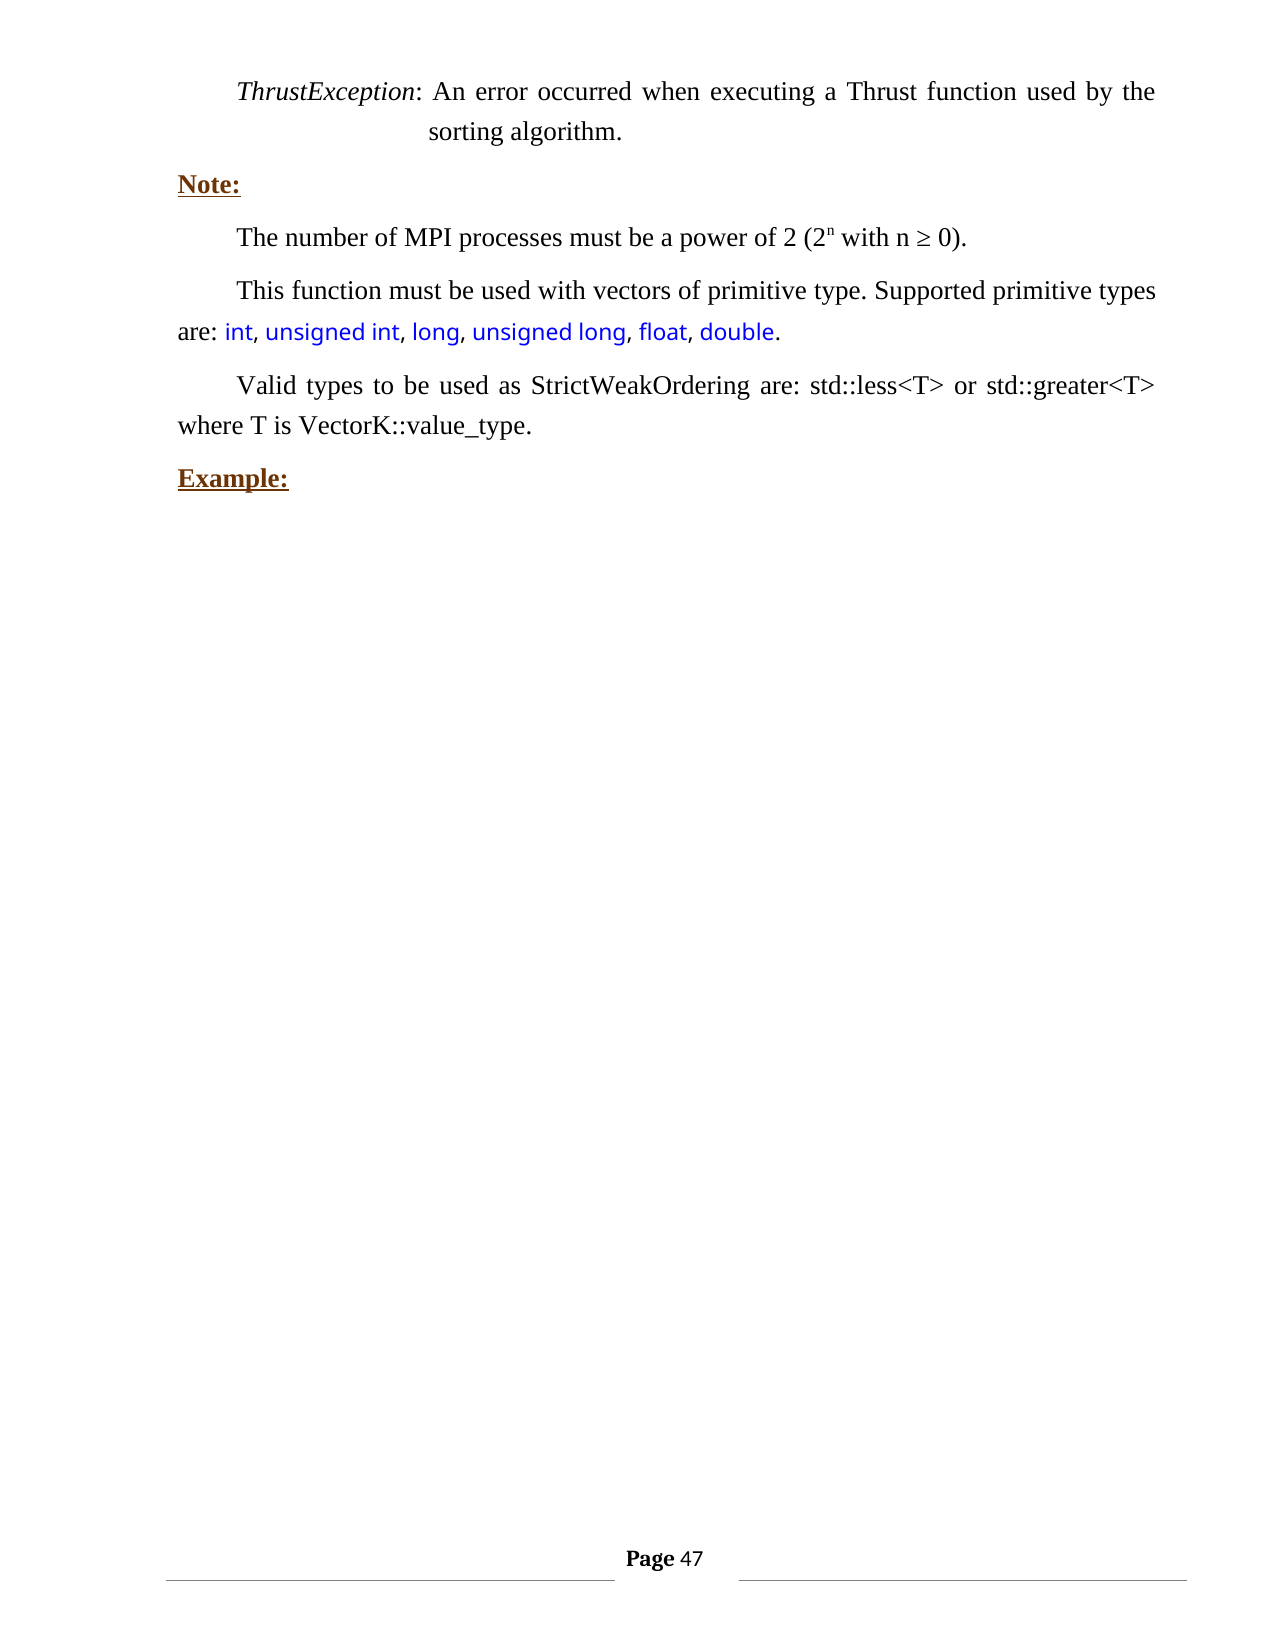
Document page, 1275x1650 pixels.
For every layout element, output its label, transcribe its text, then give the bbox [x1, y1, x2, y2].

text Example: [177, 462, 1157, 493]
text Note: [177, 168, 1157, 199]
text Valid types to be used as StrictWeakOrdering are: std::less<T> or std::greater<T> where T is VectorK::value_type. [177, 369, 1157, 440]
text ThrustException: An error occurred when executing a Thrust function used by the sorting algorithm. [177, 75, 1157, 147]
text The number of MPI processes must be a power of 2 (2n with n ≥ 0). [177, 221, 1157, 252]
text This function must be used with vectors of primitive type. Supported primitive types are: int, unsigned int, long, unsigned long, float, double. [177, 274, 1157, 347]
